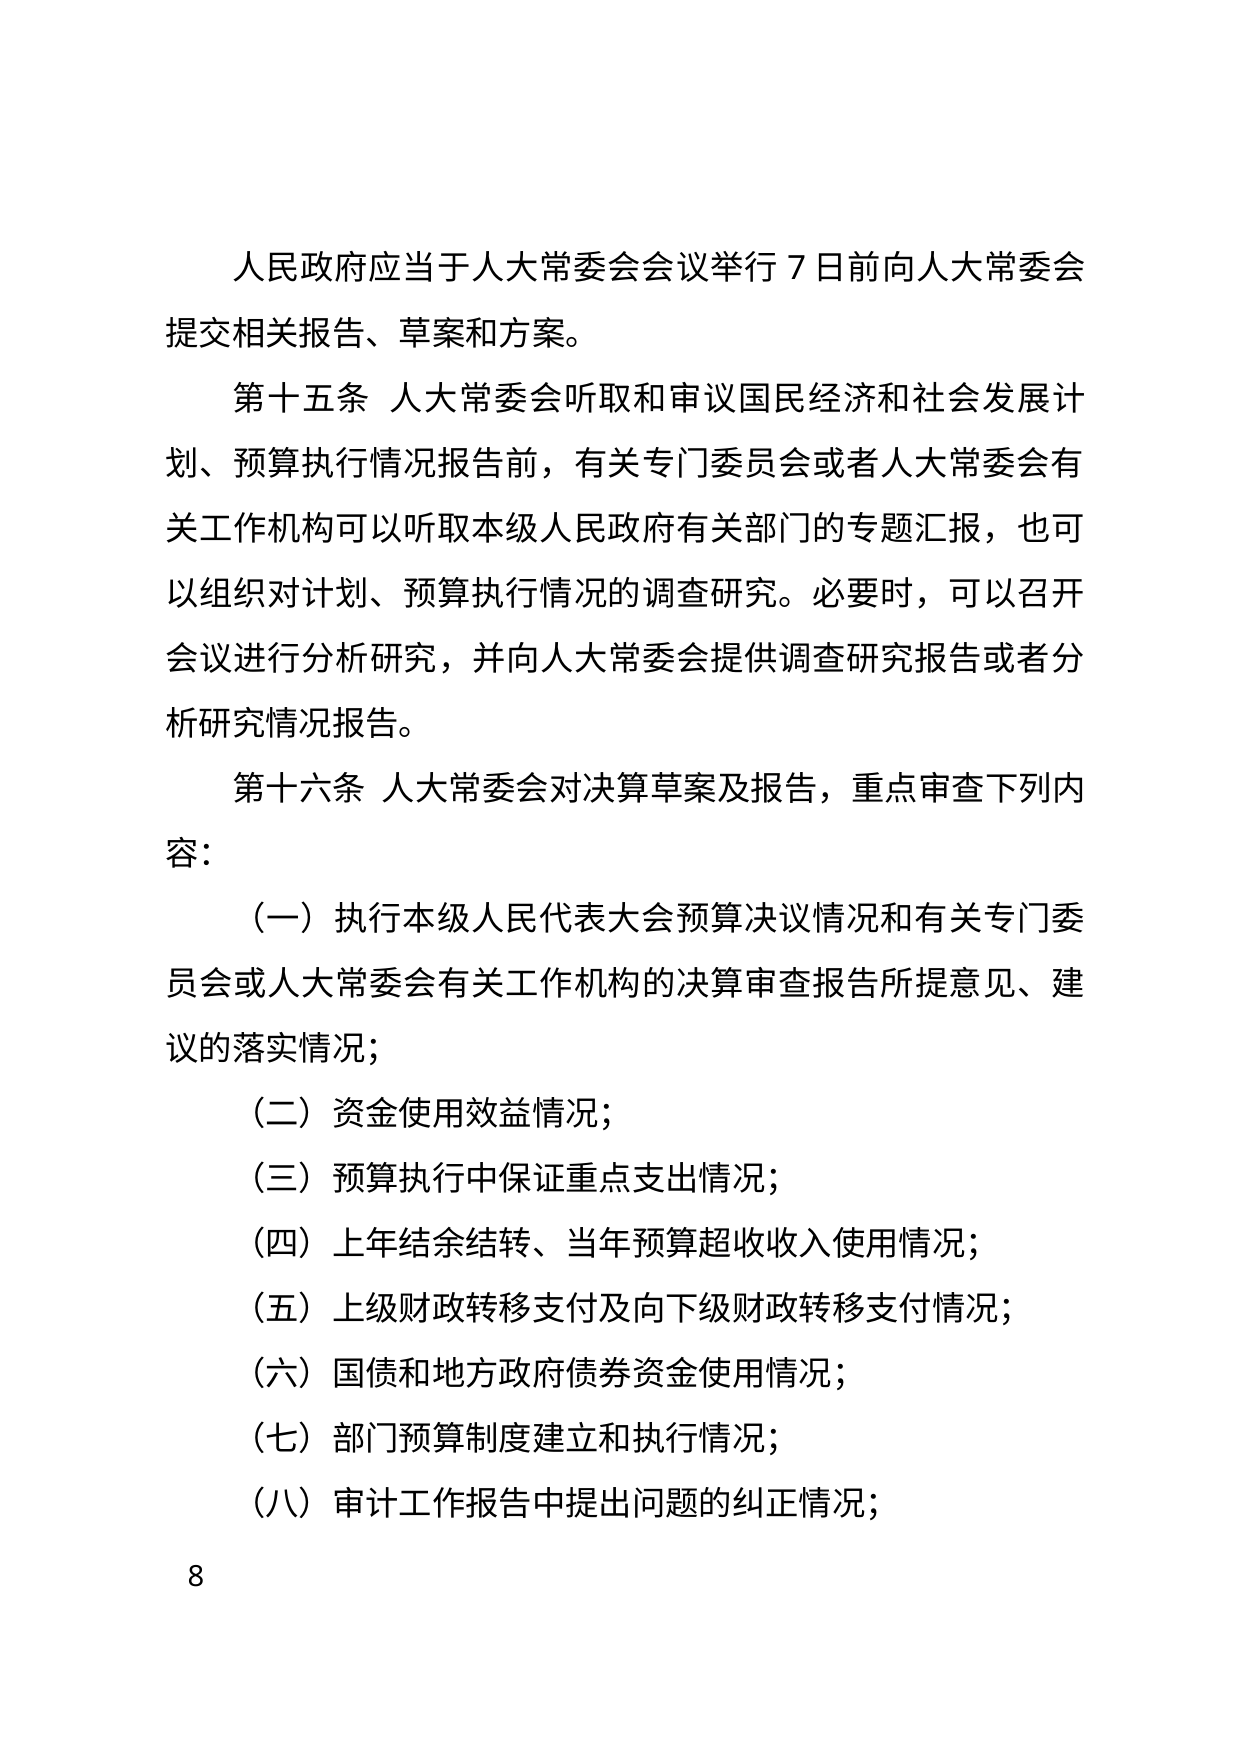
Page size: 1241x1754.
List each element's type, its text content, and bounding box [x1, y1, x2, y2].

text （四）上年结余结转、当年预算超收收入使用情况； [165, 1208, 1087, 1273]
text 人民政府应当于人大常委会会议举行7日前向人大常委会提交相关报告、草案和方案。 [165, 233, 1087, 363]
text （八）审计工作报告中提出问题的纠正情况； [165, 1468, 1087, 1533]
text （六）国债和地方政府债券资金使用情况； [165, 1338, 1087, 1403]
text （三）预算执行中保证重点支出情况； [165, 1143, 1087, 1208]
text （五）上级财政转移支付及向下级财政转移支付情况； [165, 1273, 1087, 1338]
text 第十六条 人大常委会对决算草案及报告，重点审查下列内容： [165, 753, 1087, 883]
text （七）部门预算制度建立和执行情况； [165, 1403, 1087, 1468]
text （二）资金使用效益情况； [165, 1078, 1087, 1143]
text 第十五条 人大常委会听取和审议国民经济和社会发展计划、预算执行情况报告前，有关专门委员会或者人大常委会有关工作机构可以听取本级人民政府有关部门的专题汇报，也可以组织对计划、预算执行情况的调查研究。必要时，可以召开会议进行分析研究，并向人大常委会提供调查研究报告或者分析研究情况报告。 [165, 363, 1087, 753]
text （一）执行本级人民代表大会预算决议情况和有关专门委员会或人大常委会有关工作机构的决算审查报告所提意见、建议的落实情况； [165, 883, 1087, 1078]
